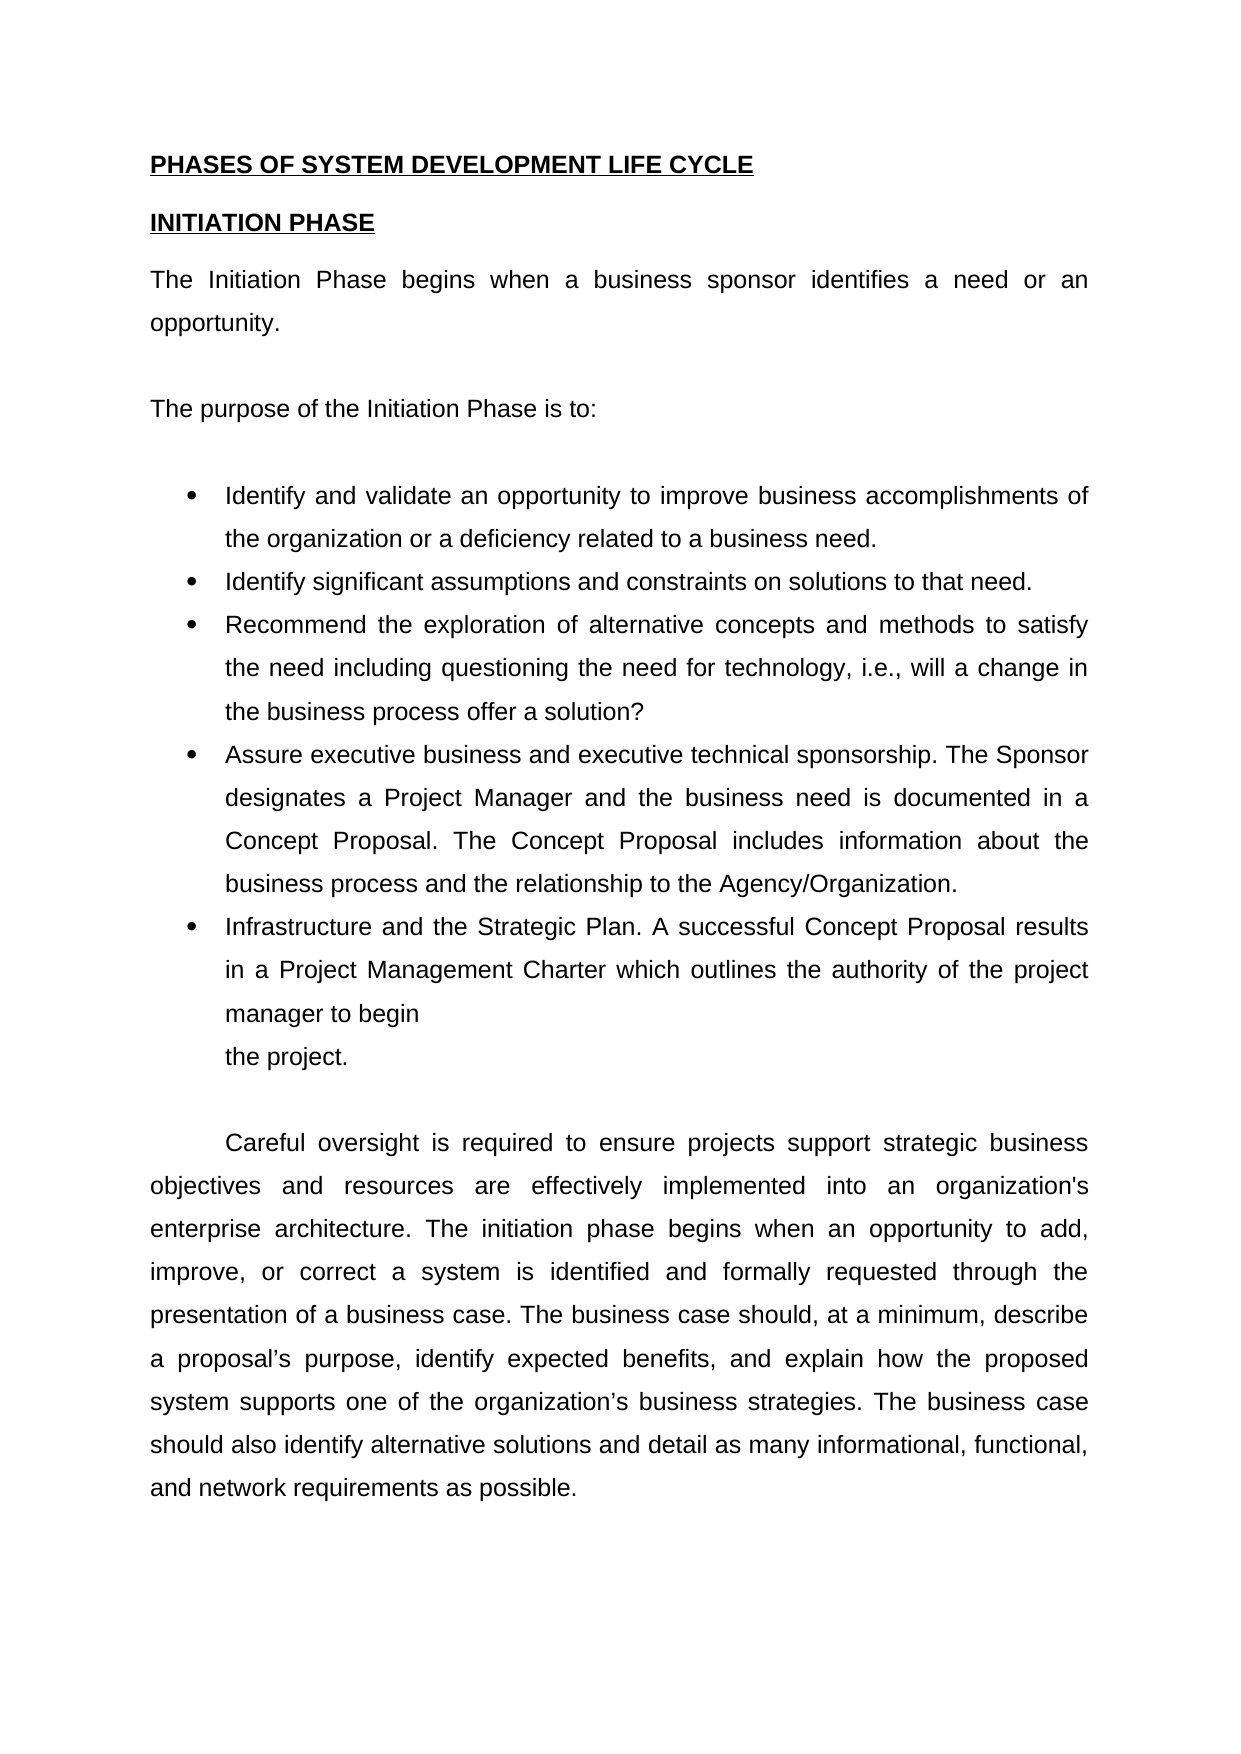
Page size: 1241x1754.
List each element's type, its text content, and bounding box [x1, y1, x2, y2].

list Identify and validate an opportunity to improve business accomplishments of the organization or a deficiency related to a business need. [187, 481, 1090, 553]
list Identify significant assumptions and constraints on solutions to that need. [187, 567, 1090, 596]
text the project. [150, 1042, 1090, 1071]
text Careful oversight is required to ensure projects support strategic business objectives and resources are effectively implemented into an organization's enterprise architecture. The initiation phase begins when an opportunity to add, improve, or correct a system is identified and formally requested through the presentation of a business case. The business case should, at a minimum, describe a proposal’s purpose, identify expected benefits, and explain how the proposed system supports one of the organization’s business strategies. The business case should also identify alternative solutions and detail as many informational, functional, and network requirements as possible. [150, 1128, 1090, 1502]
text The purpose of the Initiation Phase is to: [150, 394, 1090, 423]
text The Initiation Phase begins when a business sponsor identifies a need or an opportunity. [150, 265, 1090, 337]
text INITIATION PHASE [150, 207, 1090, 236]
list Recommend the exploration of alternative concepts and methods to satisfy the need including questioning the need for technology, i.e., will a change in the business process offer a solution? [187, 610, 1090, 725]
list Assure executive business and executive technical sponsorship. The Sponsor designates a Project Manager and the business need is documented in a Concept Proposal. The Concept Proposal includes information about the business process and the relationship to the Agency/Organization. [187, 740, 1090, 898]
text PHASES OF SYSTEM DEVELOPMENT LIFE CYCLE [150, 150, 1090, 179]
list Infrastructure and the Strategic Plan. A successful Concept Proposal results in a Project Management Charter which outlines the authority of the project manager to begin [187, 912, 1090, 1027]
